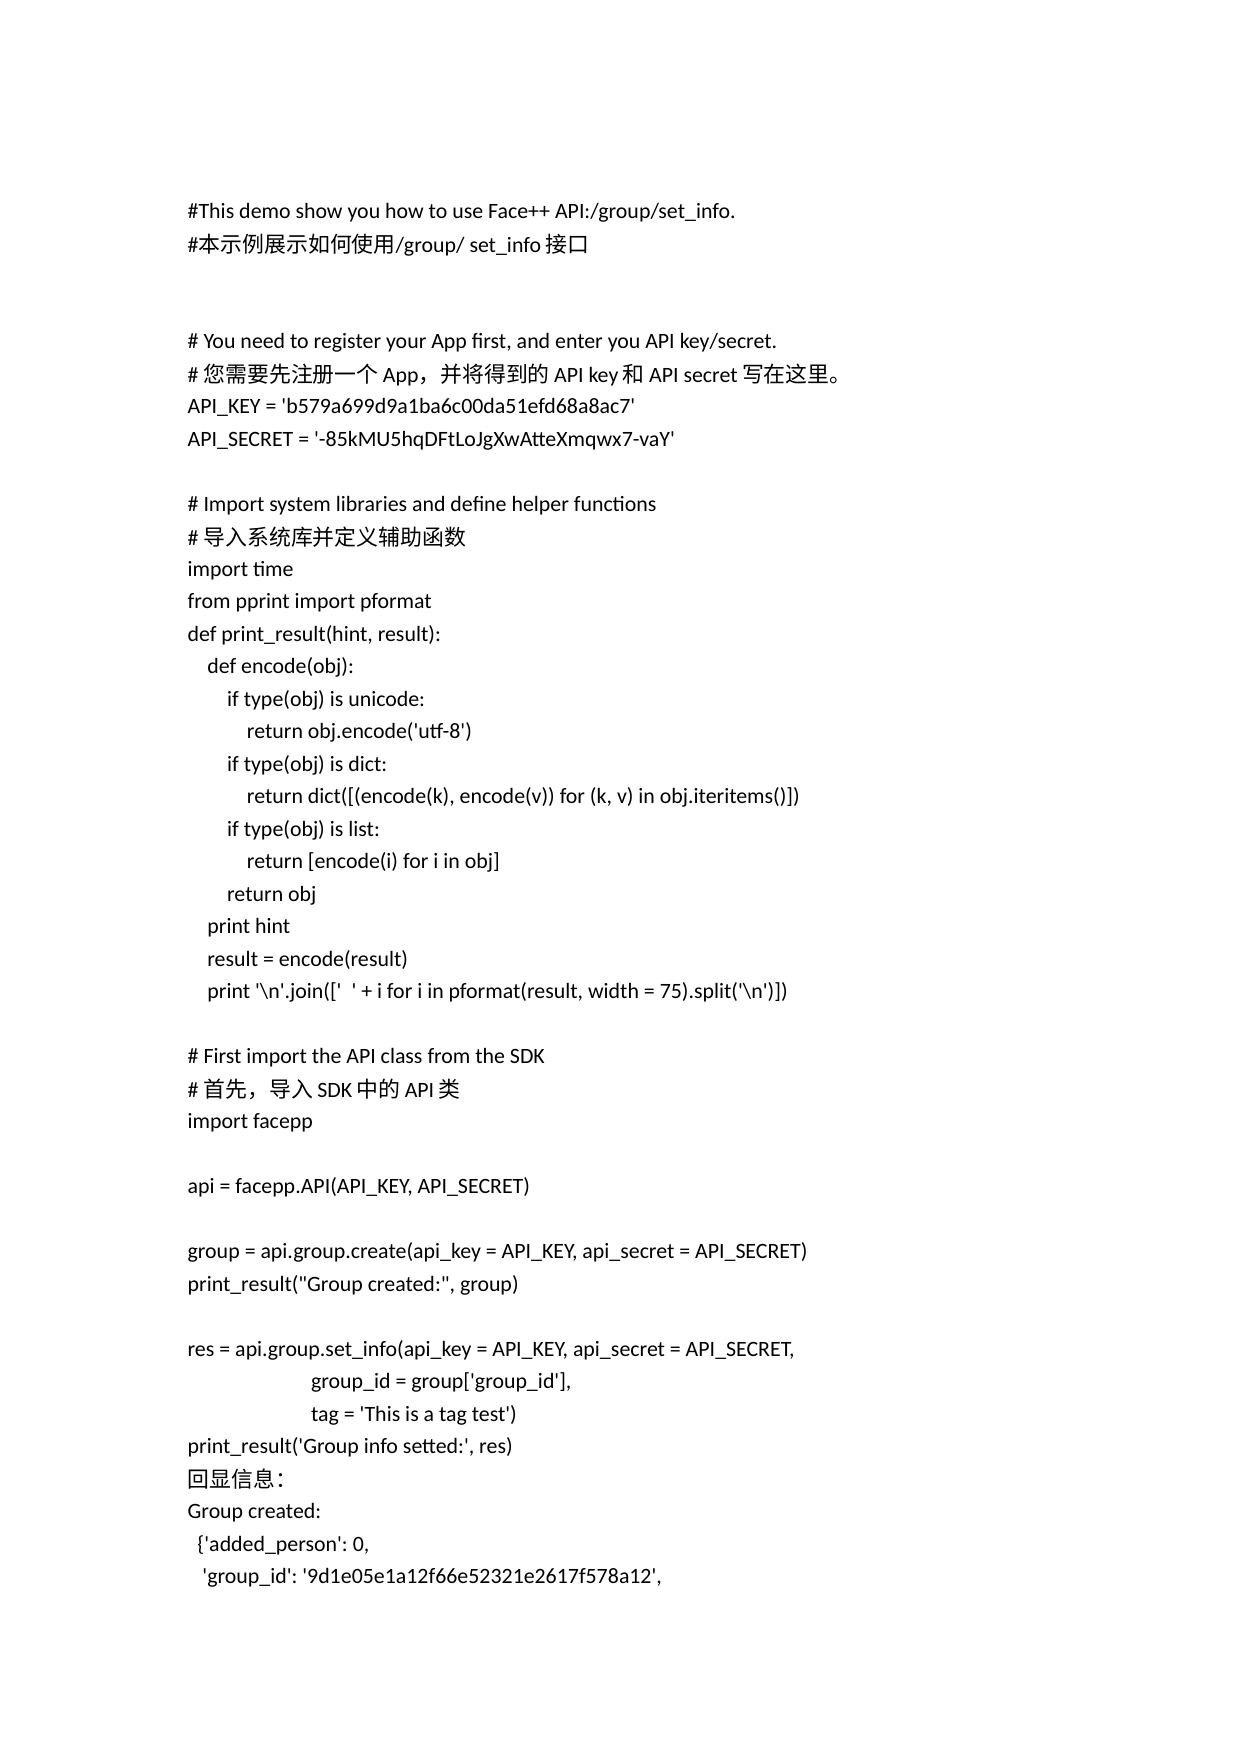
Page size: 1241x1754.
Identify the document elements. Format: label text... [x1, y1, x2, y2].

text 回显信息： [187, 1462, 1053, 1494]
text 'group_id': '9d1e05e1a12f66e52321e2617f578a12', [187, 1559, 1053, 1592]
text API_SECRET = '-85kMU5hqDFtLoJgXwAtteXmqwx7-vaY' [187, 422, 1053, 454]
text from pprint import pformat [187, 584, 1053, 617]
text group = api.group.create(api_key = API_KEY, api_secret = API_SECRET) [187, 1234, 1053, 1267]
text group_id = group['group_id'], [187, 1364, 1053, 1397]
text # Import system libraries and define helper functions [187, 487, 1053, 519]
text result = encode(result) [187, 942, 1053, 974]
text if type(obj) is list: [187, 812, 1053, 844]
text {'added_person': 0, [187, 1527, 1053, 1559]
text # First import the API class from the SDK [187, 1039, 1053, 1072]
text print '\n'.join([' ' + i for i in pformat(result, width = 75).split('\n')]) [187, 974, 1053, 1007]
text #This demo show you how to use Face++ API:/group/set_info. [187, 194, 1053, 227]
text return obj.encode('utf-8') [187, 714, 1053, 747]
text tag = 'This is a tag test') [187, 1397, 1053, 1429]
text if type(obj) is dict: [187, 747, 1053, 779]
text print_result("Group created:", group) [187, 1267, 1053, 1299]
text return dict([(encode(k), encode(v)) for (k, v) in obj.iteritems()]) [187, 779, 1053, 812]
text # 导入系统库并定义辅助函数 [187, 519, 1053, 552]
text return obj [187, 877, 1053, 909]
text def encode(obj): [187, 649, 1053, 682]
text print_result('Group info setted:', res) [187, 1429, 1053, 1462]
text Group created: [187, 1494, 1053, 1527]
text # 您需要先注册一个App，并将得到的API key和API secret写在这里。 [187, 357, 1053, 389]
text if type(obj) is unicode: [187, 682, 1053, 714]
text print hint [187, 909, 1053, 942]
text import time [187, 552, 1053, 584]
text # You need to register your App first, and enter you API key/secret. [187, 324, 1053, 357]
text import facepp [187, 1104, 1053, 1137]
text def print_result(hint, result): [187, 617, 1053, 649]
text API_KEY = 'b579a699d9a1ba6c00da51efd68a8ac7' [187, 389, 1053, 422]
text # 首先，导入SDK中的API类 [187, 1072, 1053, 1104]
text api = facepp.API(API_KEY, API_SECRET) [187, 1169, 1053, 1202]
text #本示例展示如何使用/group/ set_info接口 [187, 227, 1053, 259]
text res = api.group.set_info(api_key = API_KEY, api_secret = API_SECRET, [187, 1332, 1053, 1364]
text return [encode(i) for i in obj] [187, 844, 1053, 877]
